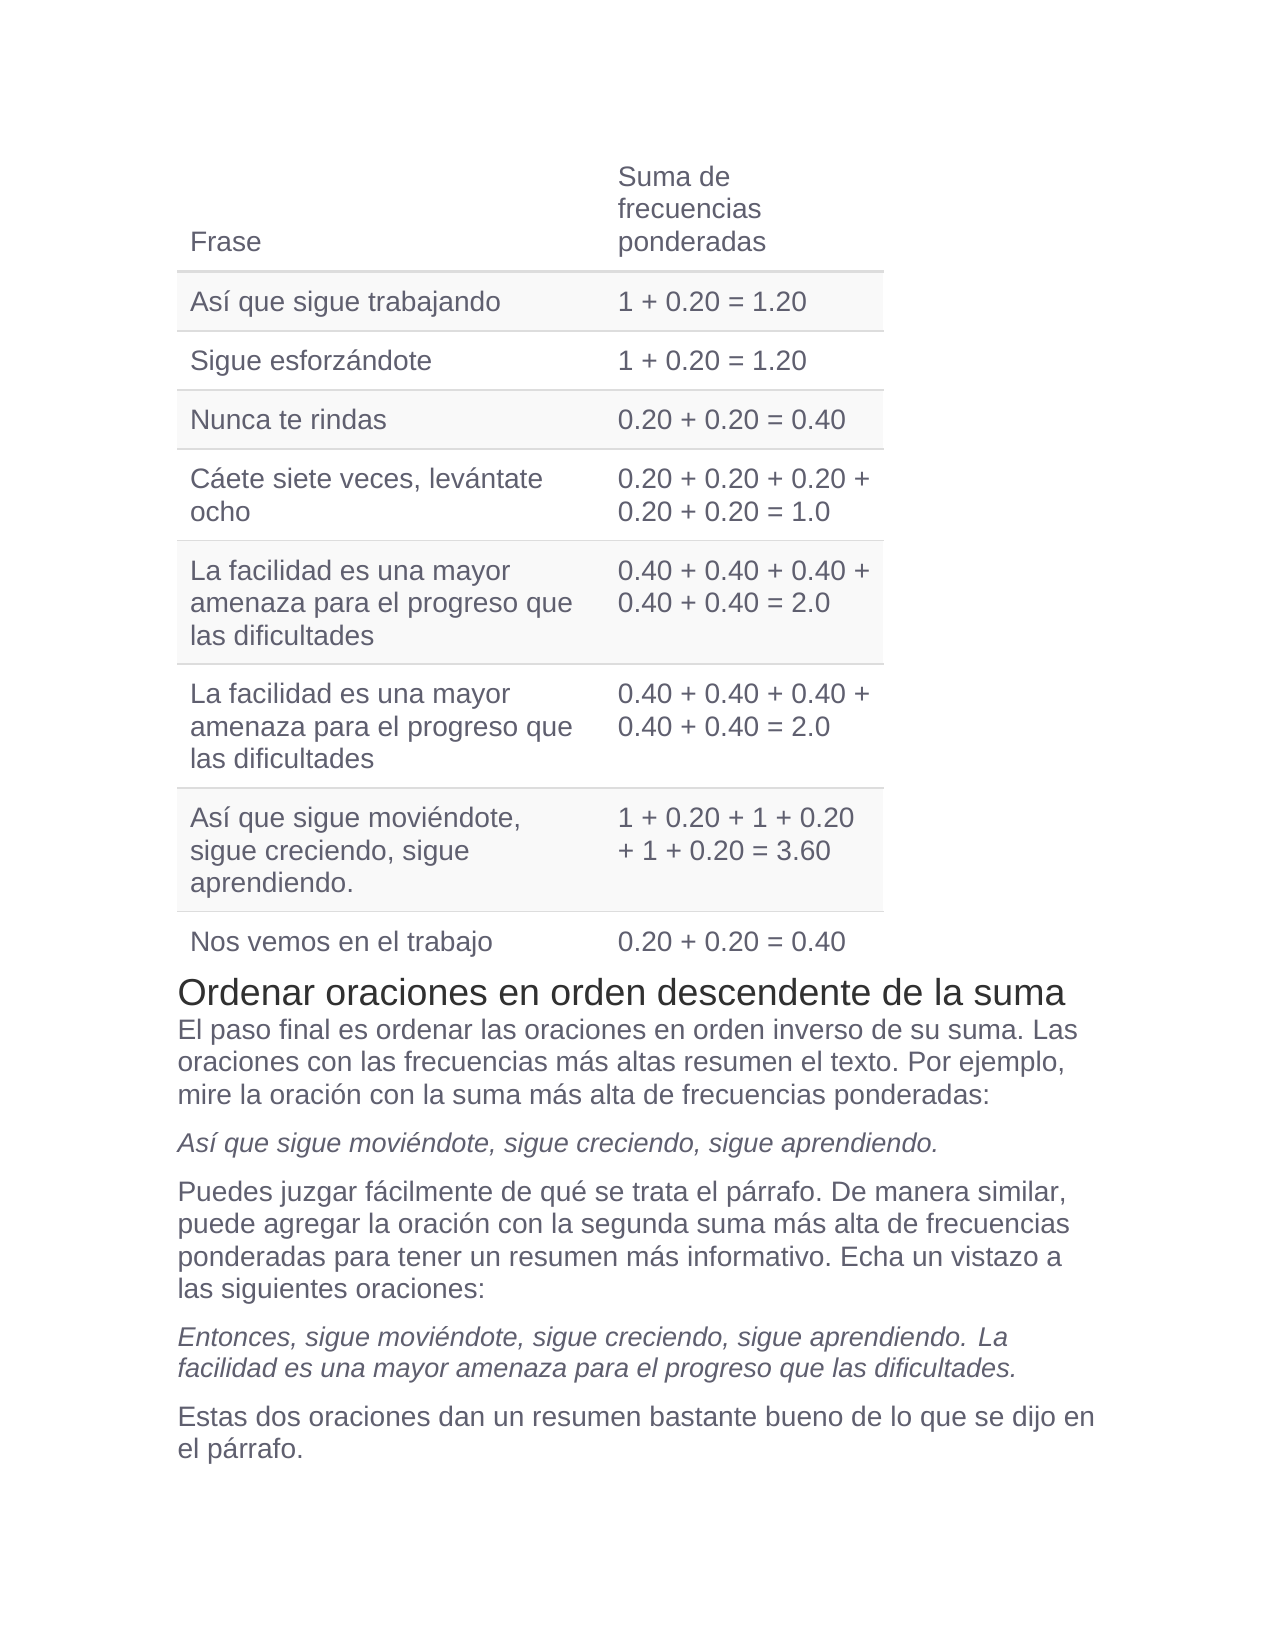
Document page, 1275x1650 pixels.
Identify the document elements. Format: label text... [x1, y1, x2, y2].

table_cell 0.20 + 0.20 = 0.40 [605, 391, 883, 448]
table_cell Nos vemos en el trabajo [177, 912, 605, 970]
table_cell Sigue esforzándote [177, 332, 605, 389]
table_cell Cáete siete veces, levántate ocho [177, 450, 605, 539]
table_cell La facilidad es una mayor amenaza para el progreso que las dificultades [177, 665, 605, 787]
table_cell 1 + 0.20 = 1.20 [605, 273, 883, 330]
table_cell 1 + 0.20 + 1 + 0.20 + 1 + 0.20 = 3.60 [605, 789, 883, 911]
table_header Frase [177, 148, 605, 270]
table_cell La facilidad es una mayor amenaza para el progreso que las dificultades [177, 541, 605, 663]
table_cell Nunca te rindas [177, 391, 605, 448]
table_cell 0.20 + 0.20 = 0.40 [605, 912, 883, 970]
text Estas dos oraciones dan un resumen bastante bueno de lo que se dijo en el párrafo. [177, 1400, 1098, 1465]
table_header Suma de frecuencias ponderadas [605, 148, 883, 270]
table_cell 0.40 + 0.40 + 0.40 + 0.40 + 0.40 = 2.0 [605, 541, 883, 663]
text Puedes juzgar fácilmente de qué se trata el párrafo. De manera similar, puede agregar la oración con la segunda suma más alta de frecuencias ponderadas para tener un resumen más informativo. Echa un vistazo a las siguientes oraciones: [177, 1175, 1098, 1304]
table_cell Así que sigue moviéndote, sigue creciendo, sigue aprendiendo. [177, 789, 605, 911]
text Ordenar oraciones en orden descendente de la suma [177, 970, 1098, 1013]
table_cell 0.40 + 0.40 + 0.40 + 0.40 + 0.40 = 2.0 [605, 665, 883, 787]
table_cell 1 + 0.20 = 1.20 [605, 332, 883, 389]
text El paso final es ordenar las oraciones en orden inverso de su suma. Las oraciones con las frecuencias más altas resumen el texto. Por ejemplo, mire la oración con la suma más alta de frecuencias ponderadas: [177, 1013, 1098, 1110]
table_cell 0.20 + 0.20 + 0.20 + 0.20 + 0.20 = 1.0 [605, 450, 883, 539]
table_cell Así que sigue trabajando [177, 273, 605, 330]
text Entonces, sigue moviéndote, sigue creciendo, sigue aprendiendo. La facilidad es una mayor amenaza para el progreso que las dificultades. [177, 1321, 1098, 1383]
text Así que sigue moviéndote, sigue creciendo, sigue aprendiendo. [177, 1127, 1098, 1158]
